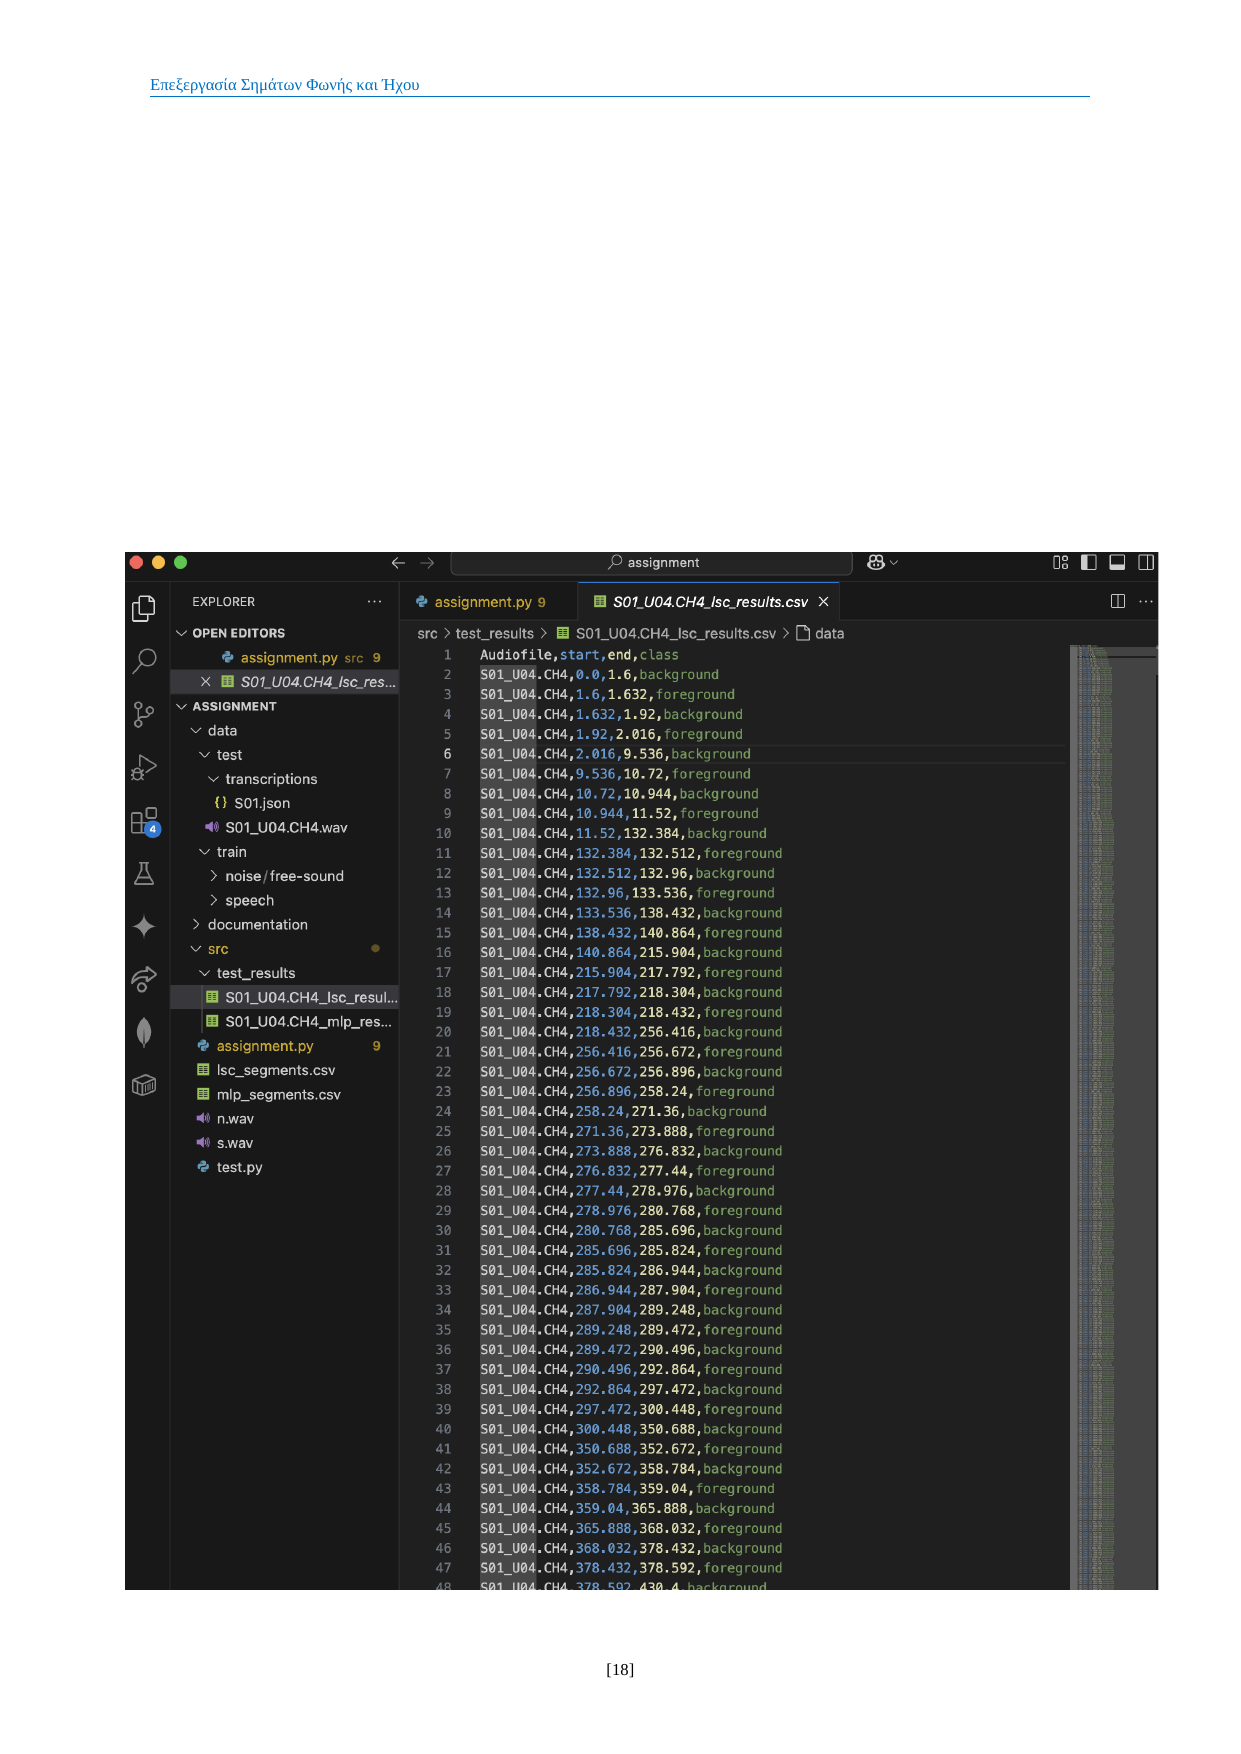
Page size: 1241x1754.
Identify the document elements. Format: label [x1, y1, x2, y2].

picture [125, 552, 1159, 1590]
